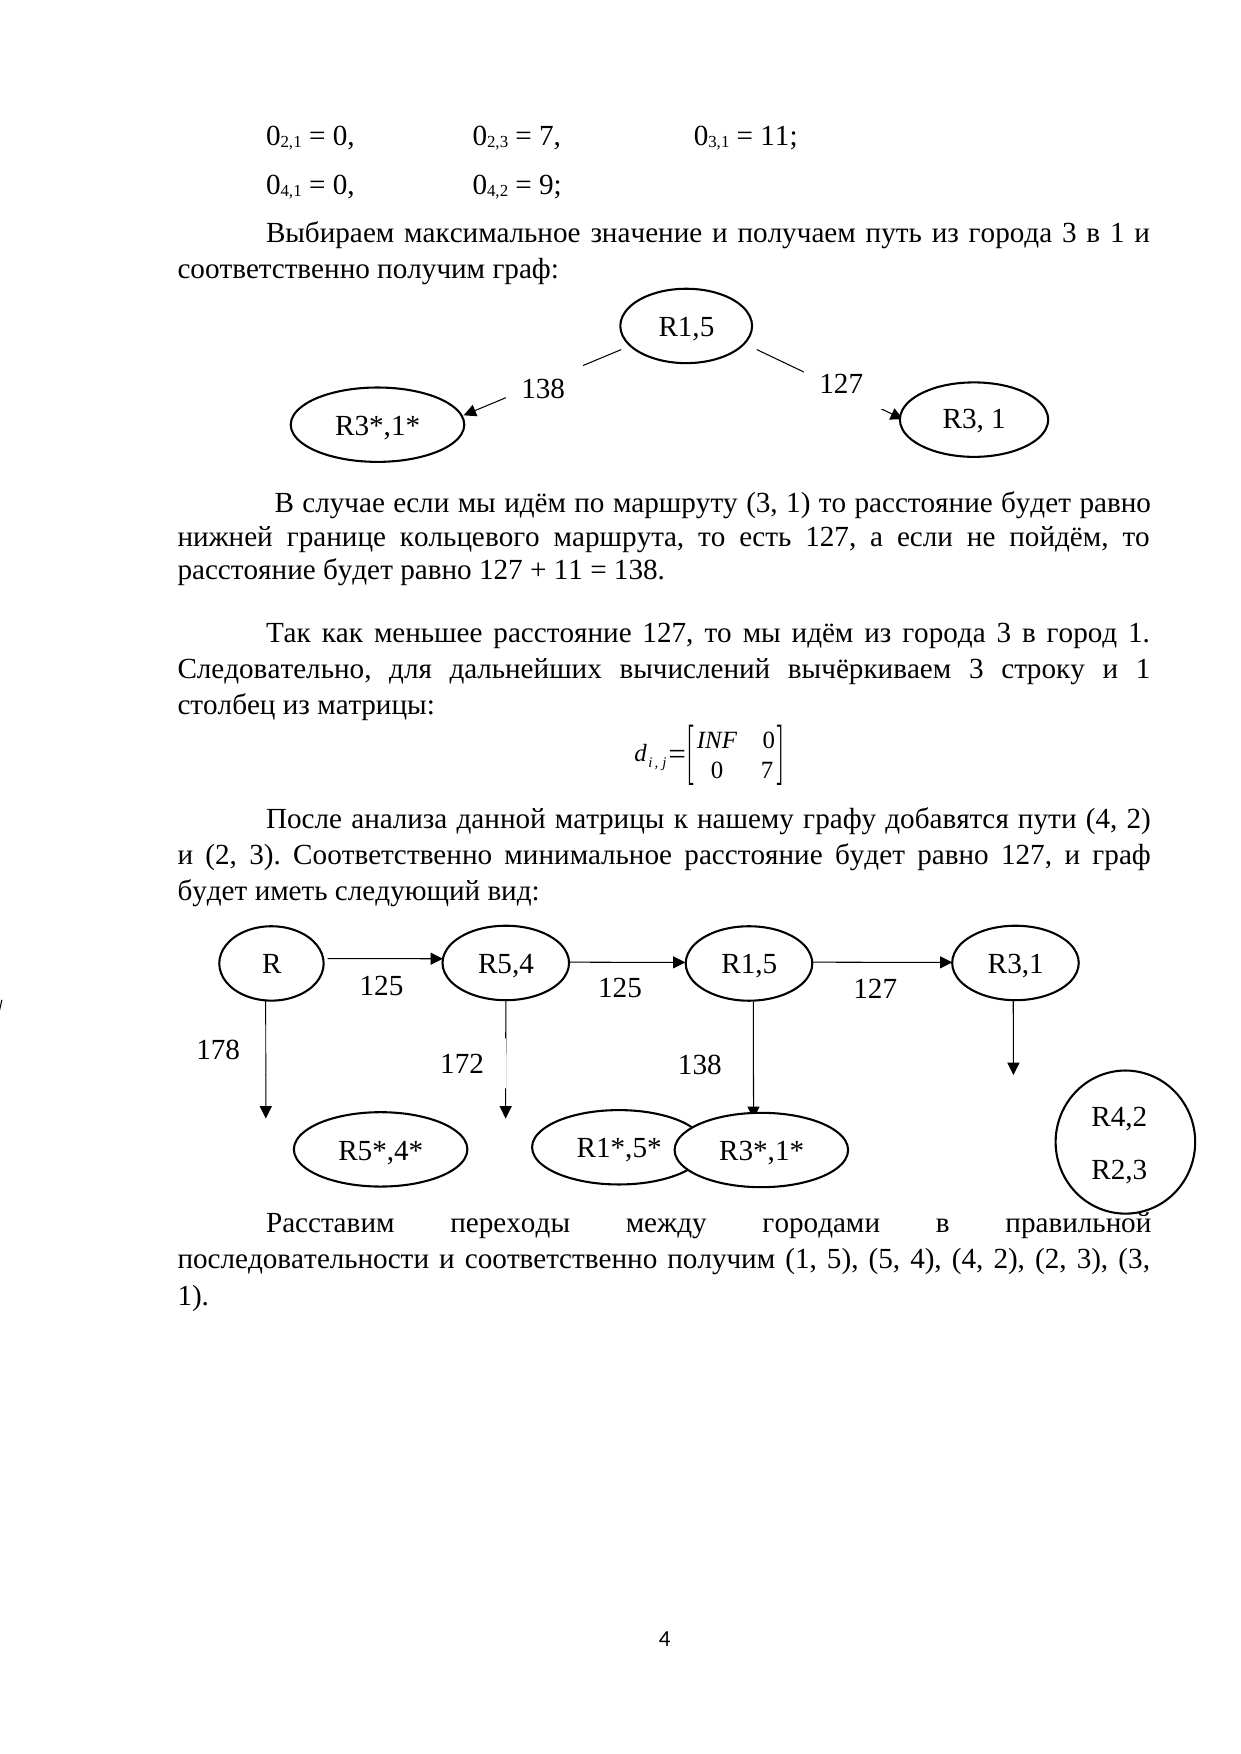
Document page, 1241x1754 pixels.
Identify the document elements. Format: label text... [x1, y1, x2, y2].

text Так как меньшее расстояние 127, то мы идём из города 3 в город 1. Следовательно, для дальнейших вычислений вычёркиваем 3 строку и 1 столбец из матрицы: [177, 615, 1152, 721]
text 02,1 = 0, 02,3 = 7, 03,1 = 11; [177, 118, 1152, 152]
text В случае если мы идём по маршруту (3, 1) то расстояние будет равно нижней границе кольцевого маршрута, то есть 127, а если не пойдём, то расстояние будет равно 127 + 11 = 138. [177, 485, 1152, 586]
text Выбираем максимальное значение и получаем путь из города 3 в 1 и соответственно получим граф: [177, 215, 1152, 285]
text Расставим переходы между городами в правильной последовательности и соответственно получим (1, 5), (5, 4), (4, 2), (2, 3), (3, 1). [177, 1205, 1152, 1311]
text 04,1 = 0, 04,2 = 9; [177, 167, 1152, 200]
text После анализа данной матрицы к нашему графу добавятся пути (4, 2) и (2, 3). Соответственно минимальное расстояние будет равно 127, и граф будет иметь следующий вид: [177, 801, 1152, 907]
